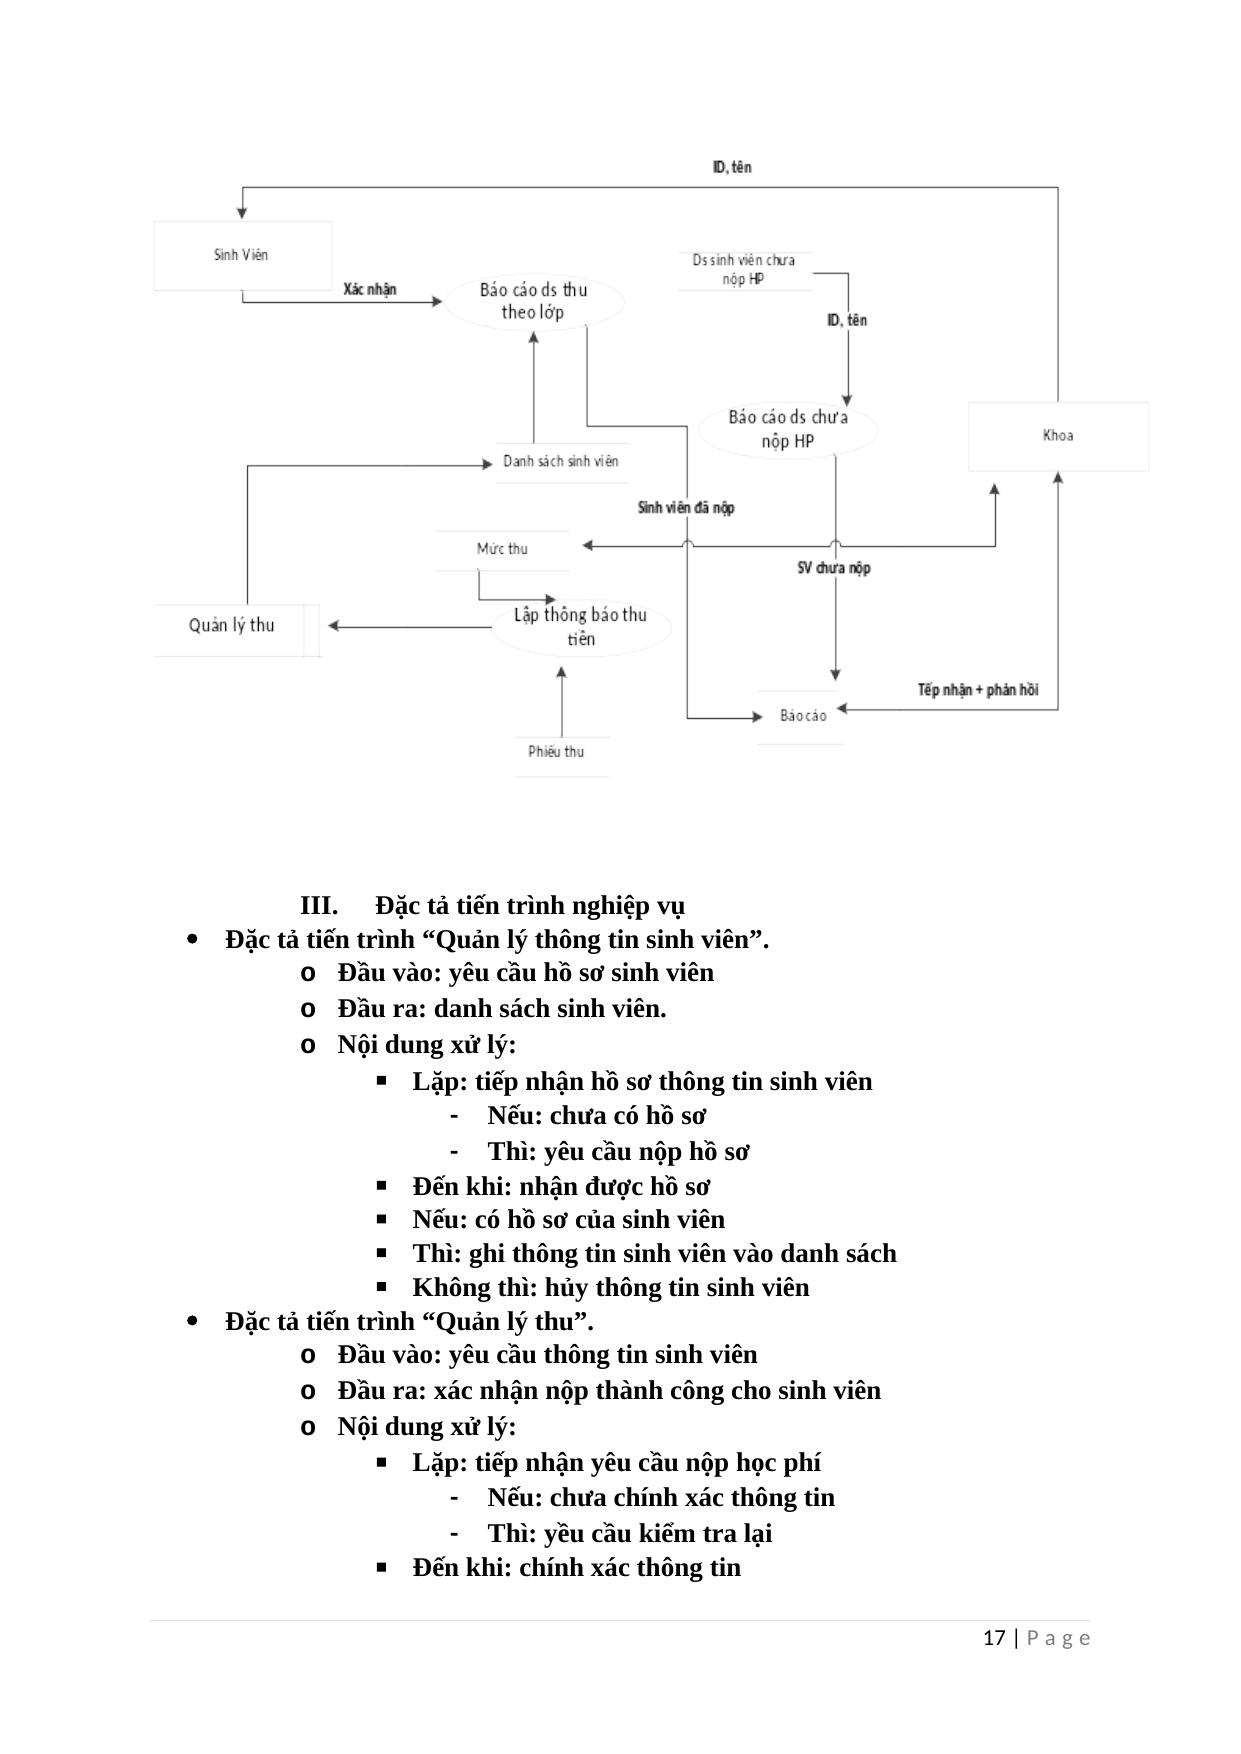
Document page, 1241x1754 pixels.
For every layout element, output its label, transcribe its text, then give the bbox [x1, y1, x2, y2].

list Thì: ghi thông tin sinh viên vào danh sách [375, 1237, 1090, 1268]
list Nội dung xử lý: [300, 1028, 1090, 1062]
list Nếu: chưa có hồ sơ [450, 1098, 1090, 1131]
list Đặc tả tiến trình nghiệp vụ [300, 889, 1090, 920]
list Nếu: có hồ sơ của sinh viên [375, 1203, 1090, 1234]
list Đầu ra: danh sách sinh viên. [300, 992, 1090, 1026]
list Nội dung xử lý: [300, 1410, 1090, 1444]
list Nếu: chưa chính xác thông tin [450, 1480, 1090, 1513]
list Đặc tả tiến trình “Quản lý thông tin sinh viên”. [187, 923, 1090, 954]
list Không thì: hủy thông tin sinh viên [375, 1271, 1090, 1302]
list Đầu vào: yêu cầu hồ sơ sinh viên [300, 956, 1090, 990]
list Đầu ra: xác nhận nộp thành công cho sinh viên [300, 1374, 1090, 1408]
list Thì: yêu cầu nộp hồ sơ [450, 1134, 1090, 1167]
list Đến khi: nhận được hồ sơ [375, 1169, 1090, 1201]
list Đầu vào: yêu cầu thông tin sinh viên [300, 1338, 1090, 1372]
list Đến khi: chính xác thông tin [375, 1551, 1090, 1583]
list Thì: yều cầu kiểm tra lại [450, 1516, 1090, 1549]
list Lặp: tiếp nhận yêu cầu nộp học phí [375, 1446, 1090, 1478]
list Lặp: tiếp nhận hồ sơ thông tin sinh viên [375, 1064, 1090, 1096]
list Đặc tả tiến trình “Quản lý thu”. [187, 1304, 1090, 1336]
